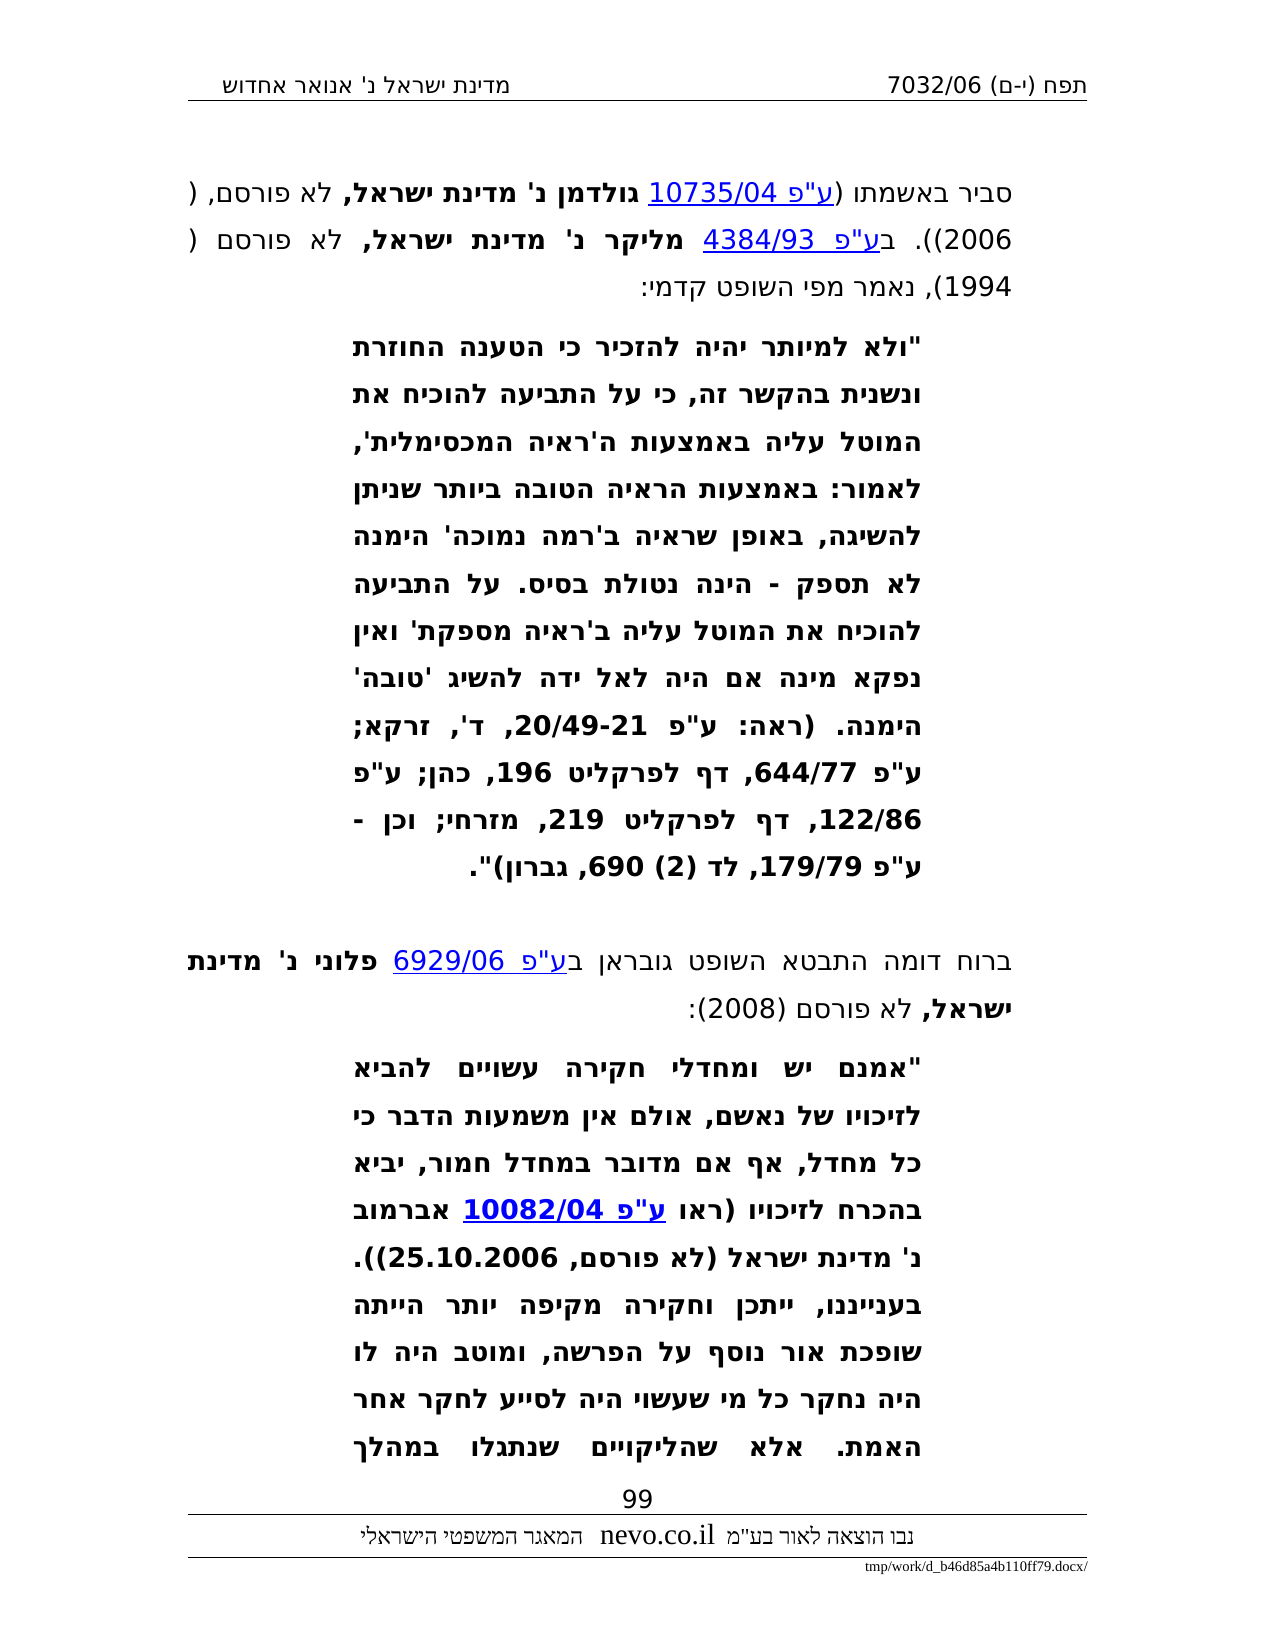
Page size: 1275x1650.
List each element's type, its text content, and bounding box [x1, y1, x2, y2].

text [187, 177, 1012, 303]
text ברוח דומה התבטא השופט גובראן בע"פ 6929/06 פלוני נ' מדינת ישראל, לא פורסם (2008): [187, 946, 1012, 1024]
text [352, 1053, 922, 1463]
text "ולא למיותר יהיה להזכיר כי הטענה החוזרת ונשנית בהקשר זה, כי על התביעה להוכיח את המוטל עליה באמצעות ה'ראיה המכסימלית', לאמור: באמצעות הראיה הטובה ביותר שניתן להשיגה, באופן שראיה ב'רמה נמוכה' הימנה לא תספק - הינה נטולת בסיס. על התביעה להוכיח את המוטל עליה ב'ראיה מספקת' ואין נפקא מינה אם היה לאל ידה להשיג 'טובה' הימנה. (ראה: ע"פ 20/49-21, ד', זרקא; ע"פ 644/77, דף לפרקליט 196, כהן; ע"פ 122/86, דף לפרקליט 219, מזרחי; וכן - ע"פ 179/79, לד (2) 690, גברון)". [352, 332, 922, 883]
